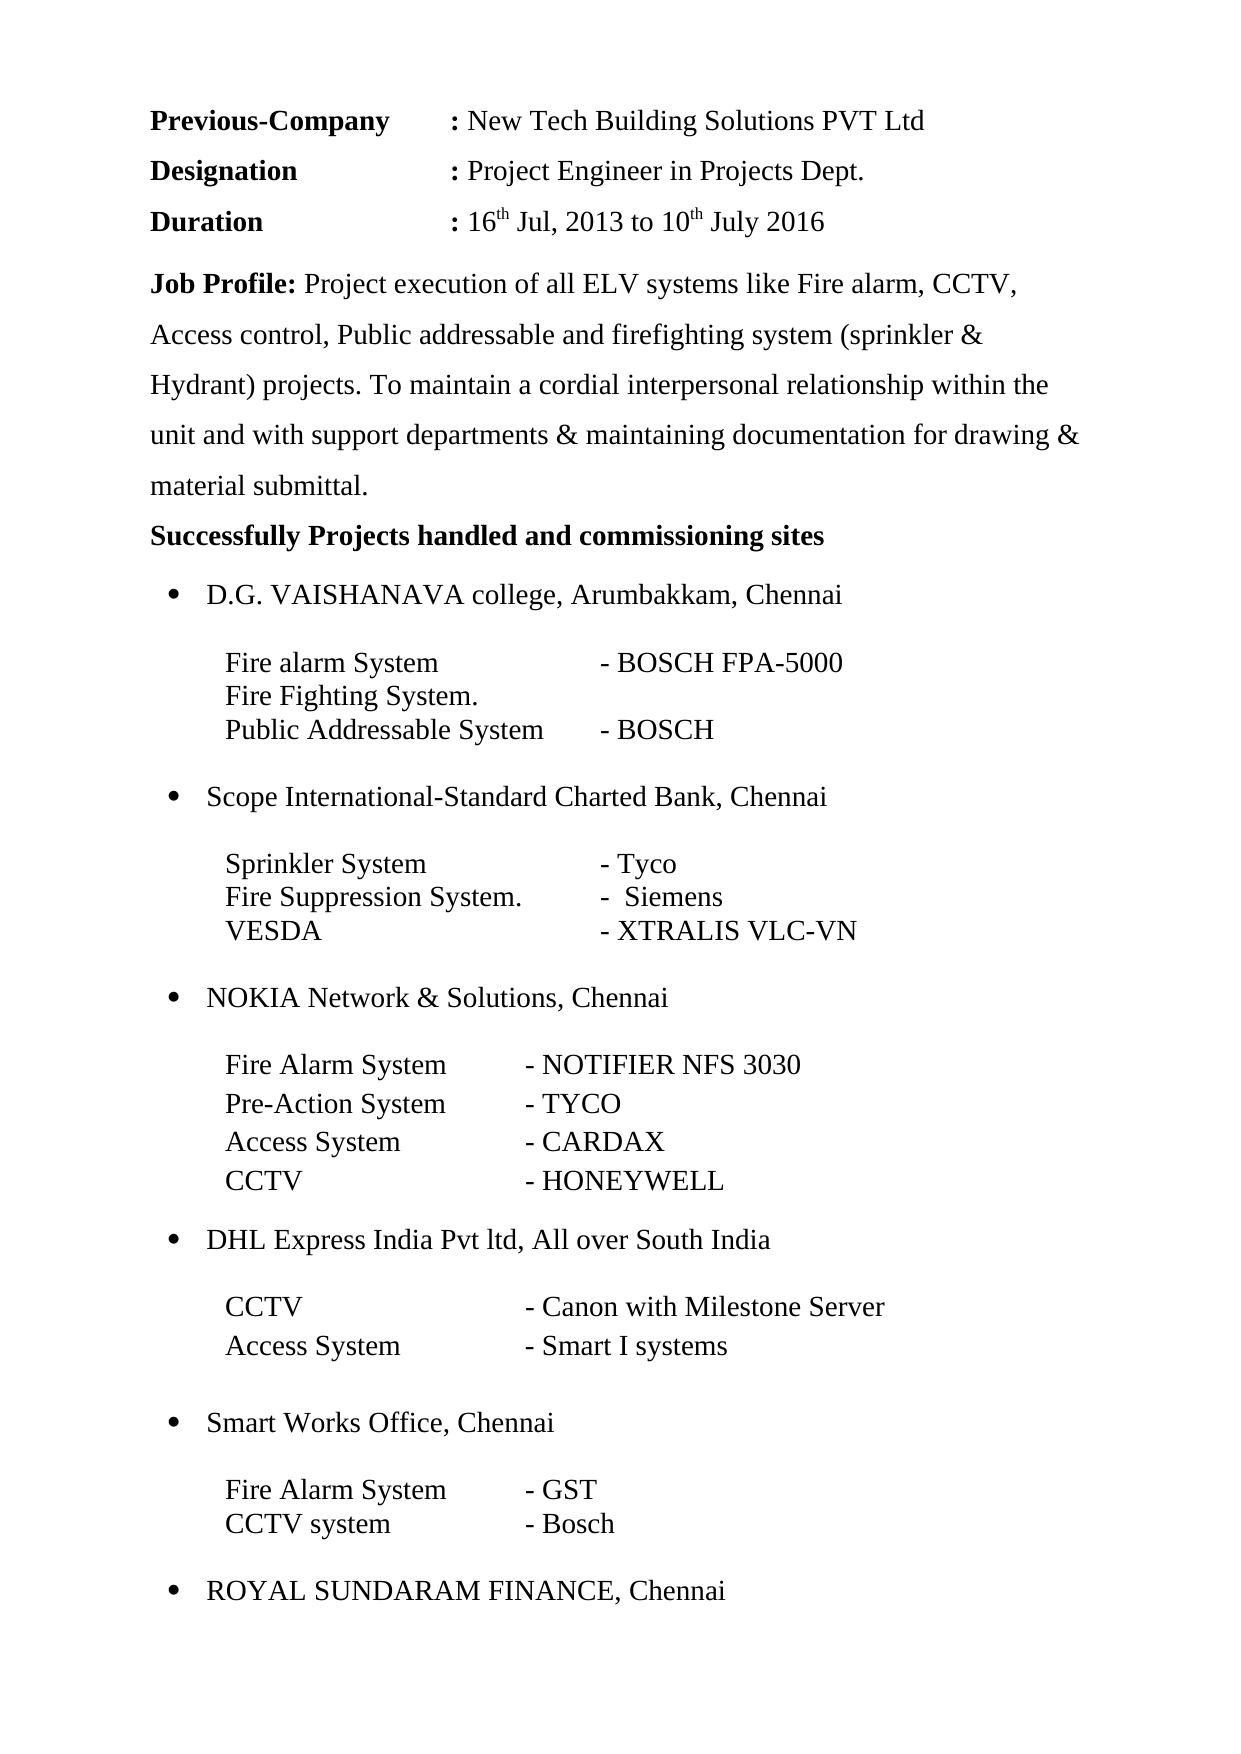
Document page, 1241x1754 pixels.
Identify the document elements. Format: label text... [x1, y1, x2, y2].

list CCTV - HONEYWELL [225, 1163, 1090, 1197]
text Access System - Smart I systems [225, 1328, 1090, 1362]
text Sprinkler System - Tyco [225, 846, 1090, 879]
list ROYAL SUNDARAM FINANCE, Chennai [169, 1573, 1090, 1607]
text Fire Alarm System - GST [225, 1472, 1090, 1506]
list Scope International-Standard Charted Bank, Chennai [169, 779, 1090, 812]
text VESDA - XTRALIS VLC-VN [225, 913, 1090, 947]
text Fire alarm System - BOSCH FPA-5000 [225, 645, 1090, 678]
text Previous-Company : New Tech Building Solutions PVT Ltd Designation : Project Engineer in Projects Dept. Duration : 16th Jul, 2013 to 10th July 2016 [150, 103, 1090, 237]
text Fire Fighting System. [225, 678, 1090, 712]
list Access System - CARDAX [225, 1124, 1090, 1158]
text CCTV system - Bosch [225, 1506, 1090, 1539]
list Fire Alarm System - NOTIFIER NFS 3030 [225, 1047, 1090, 1081]
text Successfully Projects handled and commissioning sites [150, 518, 1090, 552]
list DHL Express India Pvt ltd, All over South India [169, 1222, 1090, 1256]
text Fire Suppression System. - Siemens [225, 879, 1090, 913]
list NOKIA Network & Solutions, Chennai [169, 980, 1090, 1014]
text Job Profile: Project execution of all ELV systems like Fire alarm, CCTV, Access control, Public addressable and firefighting system (sprinkler & Hydrant) projects. To maintain a cordial interpersonal relationship within the unit and with support departments & maintaining documentation for drawing & material submittal. [150, 267, 1090, 501]
text Public Addressable System - BOSCH [225, 712, 1090, 745]
text CCTV - Canon with Milestone Server [225, 1289, 1090, 1323]
list Pre-Action System - TYCO [225, 1086, 1090, 1119]
list Smart Works Office, Chennai [169, 1405, 1090, 1439]
list D.G. VAISHANAVA college, Arumbakkam, Chennai [169, 577, 1090, 611]
